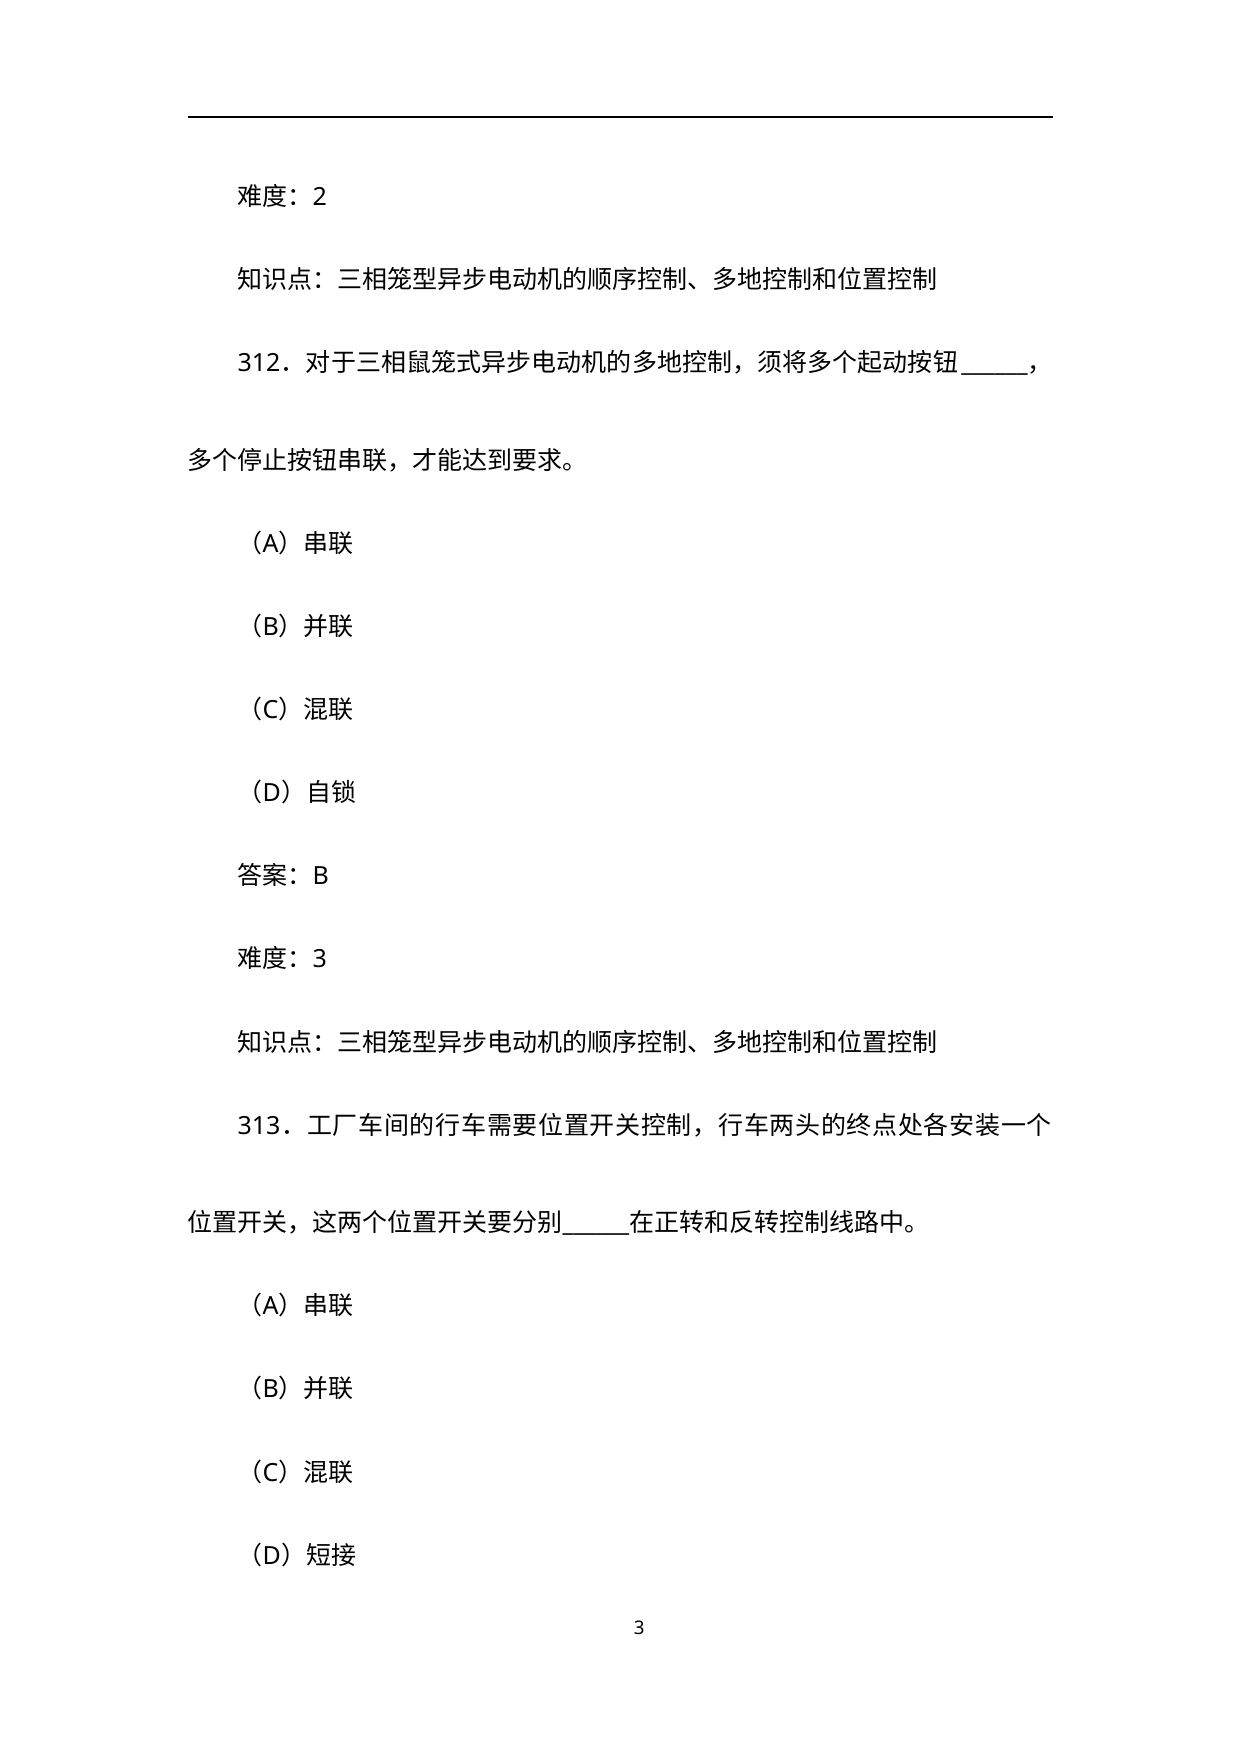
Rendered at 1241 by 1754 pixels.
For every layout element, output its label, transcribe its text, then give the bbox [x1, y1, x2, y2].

text （A）串联 [187, 1271, 1053, 1336]
text 知识点：三相笼型异步电动机的顺序控制、多地控制和位置控制 [187, 1008, 1053, 1073]
text （B）并联 [187, 1354, 1053, 1419]
text （C）混联 [187, 1438, 1053, 1503]
text 答案：B [187, 841, 1053, 906]
text （D）自锁 [187, 758, 1053, 823]
text 难度：2 [187, 162, 1053, 227]
text （D）短接 [187, 1521, 1053, 1586]
text 312．对于三相鼠笼式异步电动机的多地控制，须将多个起动按钮______，多个停止按钮串联，才能达到要求。 [187, 328, 1053, 491]
text （C）混联 [187, 675, 1053, 740]
text 难度：3 [187, 924, 1053, 989]
text （B）并联 [187, 592, 1053, 657]
text 313．工厂车间的行车需要位置开关控制，行车两头的终点处各安装一个位置开关，这两个位置开关要分别______在正转和反转控制线路中。 [187, 1091, 1053, 1253]
text 知识点：三相笼型异步电动机的顺序控制、多地控制和位置控制 [187, 245, 1053, 310]
text （A）串联 [187, 509, 1053, 574]
